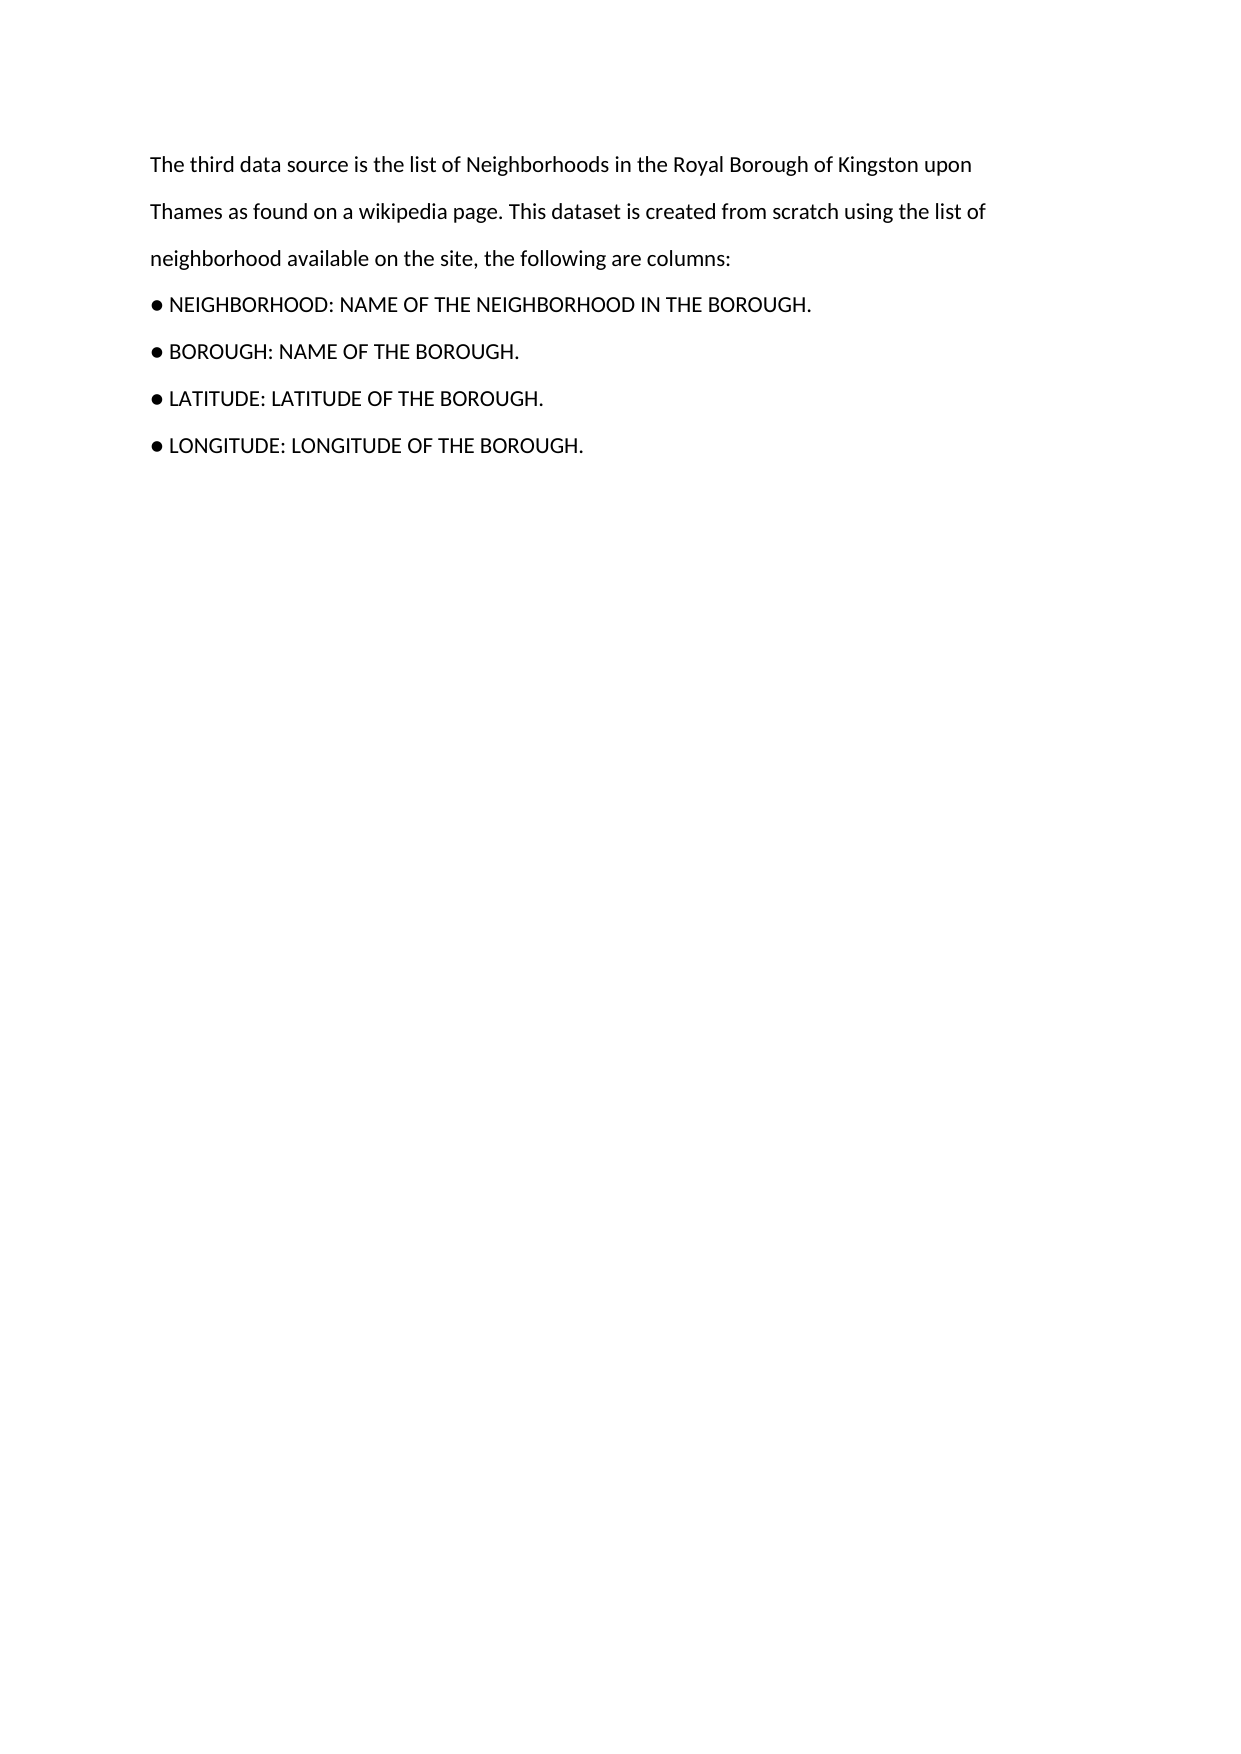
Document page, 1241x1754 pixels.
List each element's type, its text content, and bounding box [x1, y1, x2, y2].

text Thames as found on a wikipedia page. This dataset is created from scratch using the list of [150, 197, 1090, 225]
text ● NEIGHBORHOOD: NAME OF THE NEIGHBORHOOD IN THE BOROUGH. [150, 291, 1090, 319]
text ● LONGITUDE: LONGITUDE OF THE BOROUGH. [150, 431, 1090, 459]
text neighborhood available on the site, the following are columns: [150, 244, 1090, 272]
text ● BOROUGH: NAME OF THE BOROUGH. [150, 337, 1090, 366]
text The third data source is the list of Neighborhoods in the Royal Borough of Kingston upon [150, 150, 1090, 178]
text ● LATITUDE: LATITUDE OF THE BOROUGH. [150, 384, 1090, 412]
